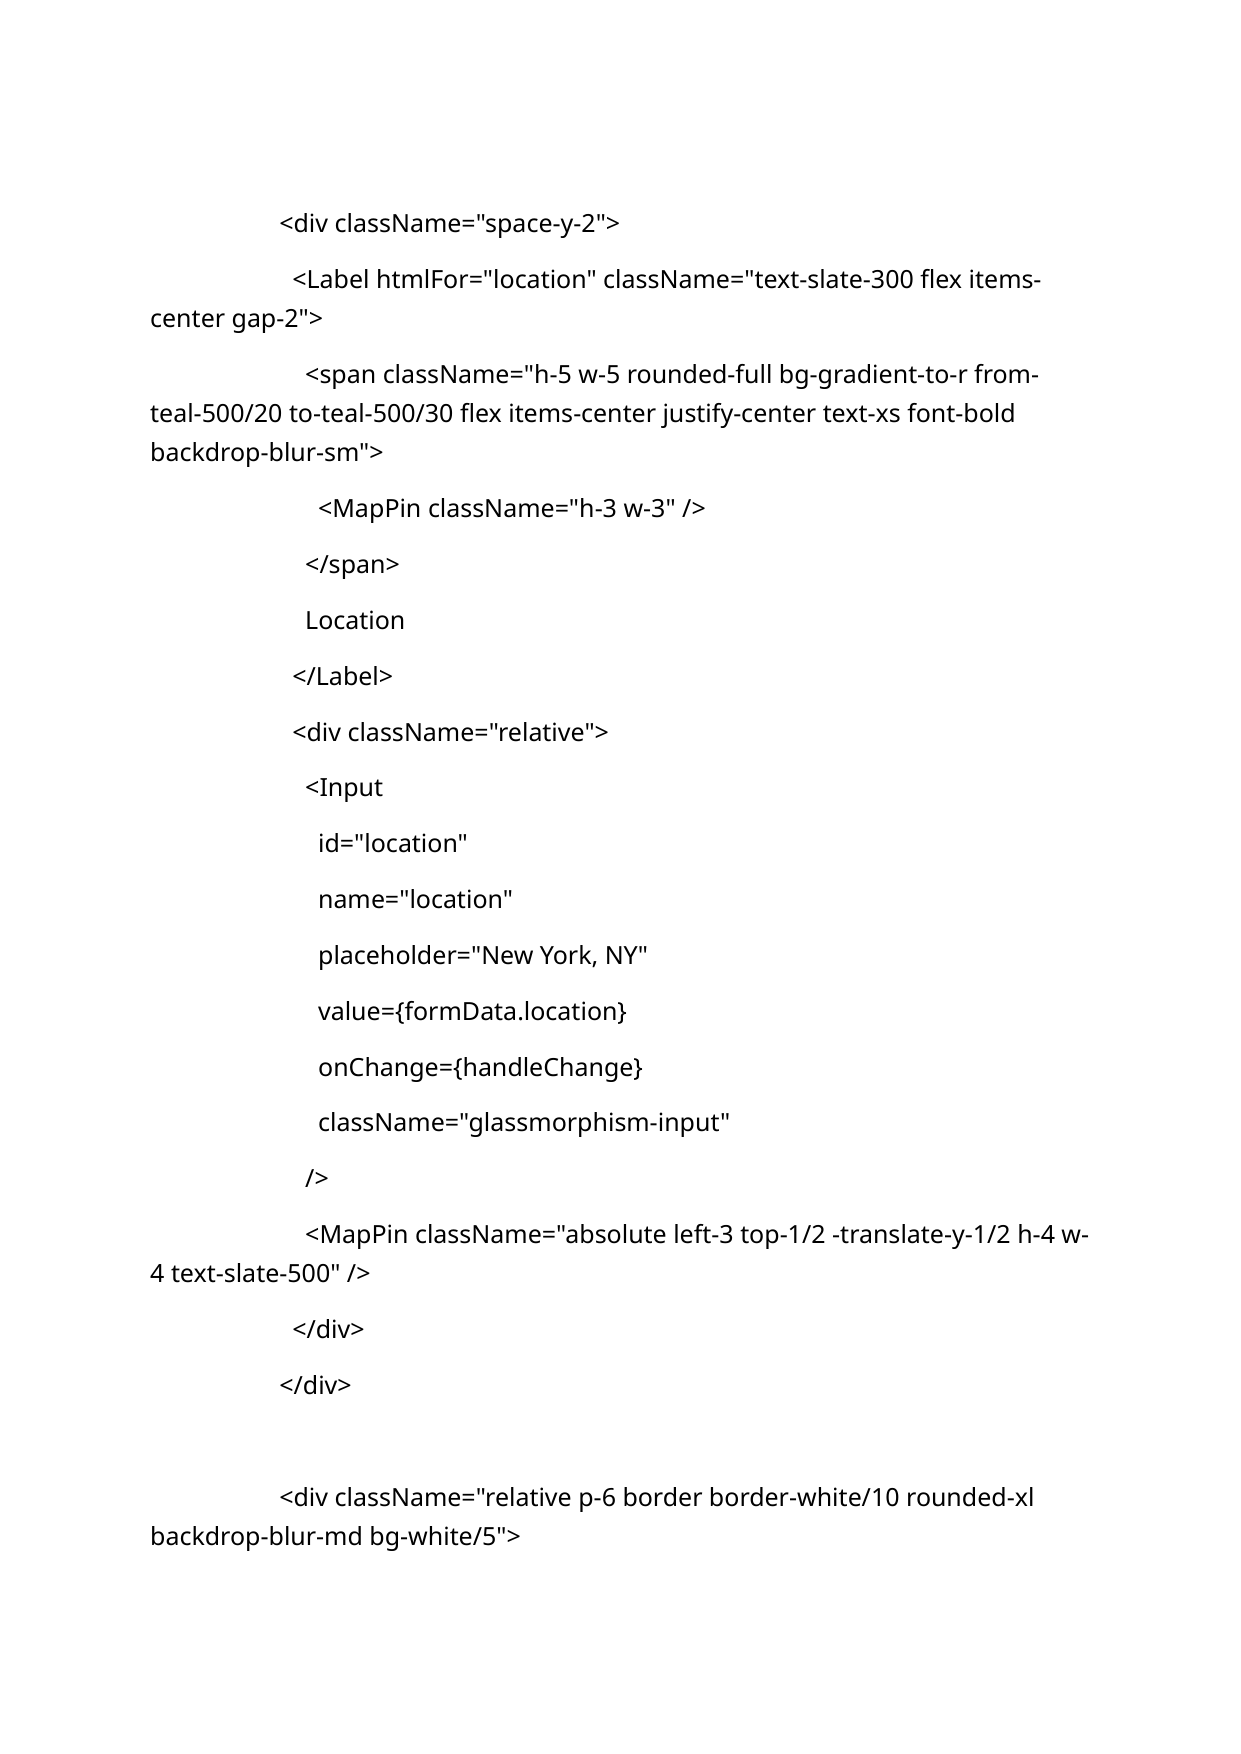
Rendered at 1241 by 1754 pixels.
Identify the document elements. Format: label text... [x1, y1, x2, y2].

text <div className="relative p-6 border border-white/10 rounded-xl backdrop-blur-md bg-white/5"> [150, 1479, 1090, 1552]
text id="location" [150, 826, 1090, 860]
text </Label> [150, 658, 1090, 692]
text name="location" [150, 882, 1090, 916]
text </div> [150, 1367, 1090, 1402]
text <Input [150, 770, 1090, 804]
text </span> [150, 547, 1090, 581]
text </div> [150, 1312, 1090, 1346]
text <Label htmlFor="location" className="text-slate-300 flex items-center gap-2"> [150, 262, 1090, 335]
text className="glassmorphism-input" [150, 1105, 1090, 1139]
text value={formData.location} [150, 993, 1090, 1027]
text onChange={handleChange} [150, 1049, 1090, 1083]
text <div className="space-y-2"> [150, 206, 1090, 240]
text Location [150, 602, 1090, 637]
text <MapPin className="absolute left-3 top-1/2 -translate-y-1/2 h-4 w-4 text-slate-500" /> [150, 1217, 1090, 1290]
text <MapPin className="h-3 w-3" /> [150, 491, 1090, 525]
text <div className="relative"> [150, 714, 1090, 748]
text <span className="h-5 w-5 rounded-full bg-gradient-to-r from-teal-500/20 to-teal-500/30 flex items-center justify-center text-xs font-bold backdrop-blur-sm"> [150, 357, 1090, 469]
text placeholder="New York, NY" [150, 937, 1090, 972]
text /> [150, 1161, 1090, 1195]
